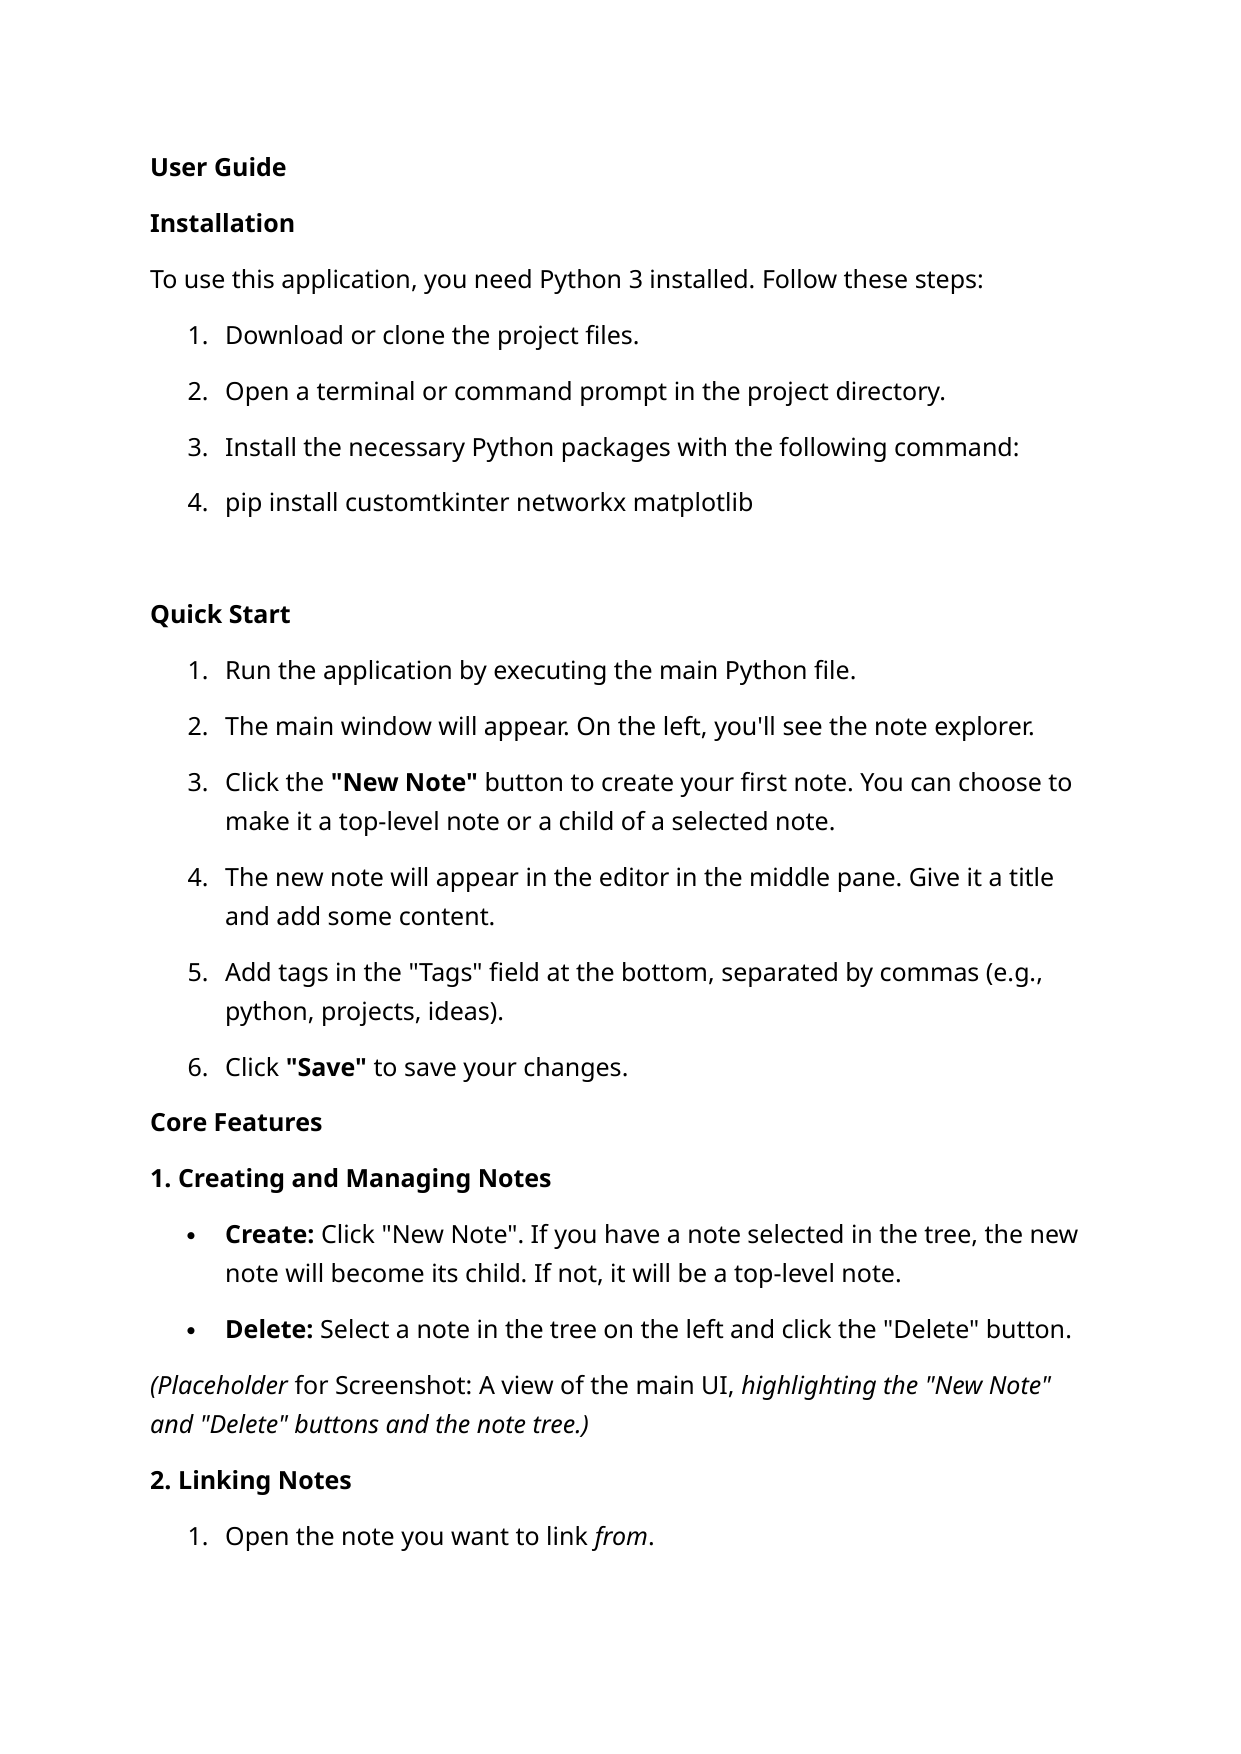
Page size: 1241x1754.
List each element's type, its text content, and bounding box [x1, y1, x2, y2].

list Delete: Select a note in the tree on the left and click the "Delete" button. [187, 1312, 1090, 1346]
text Installation [150, 206, 1090, 240]
list Add tags in the "Tags" field at the bottom, separated by commas (e.g., python, projects, ideas). [187, 954, 1090, 1027]
list Click the "New Note" button to create your first note. You can choose to make it a top-level note or a child of a selected note. [187, 764, 1090, 837]
list Run the application by executing the main Python file. [187, 652, 1090, 687]
list Open the note you want to link from. [187, 1518, 1090, 1552]
list The main window will appear. On the left, you'll see the note explorer. [187, 708, 1090, 742]
list Create: Click "New Note". If you have a note selected in the tree, the new note will become its child. If not, it will be a top-level note. [187, 1217, 1090, 1290]
list Click "Save" to save your changes. [187, 1049, 1090, 1083]
list Download or clone the project files. [187, 317, 1090, 352]
text 2. Linking Notes [150, 1462, 1090, 1497]
list Open a terminal or command prompt in the project directory. [187, 373, 1090, 407]
text Quick Start [150, 597, 1090, 631]
text Core Features [150, 1105, 1090, 1139]
text User Guide [150, 150, 1090, 184]
list pip install customtkinter networkx matplotlib [187, 485, 1090, 519]
text (Placeholder for Screenshot: A view of the main UI, highlighting the "New Note" and "Delete" buttons and the note tree.) [150, 1367, 1090, 1441]
list The new note will appear in the editor in the middle pane. Give it a title and add some content. [187, 859, 1090, 932]
list Install the necessary Python packages with the following command: [187, 429, 1090, 463]
text To use this application, you need Python 3 installed. Follow these steps: [150, 262, 1090, 296]
text 1. Creating and Managing Notes [150, 1161, 1090, 1195]
